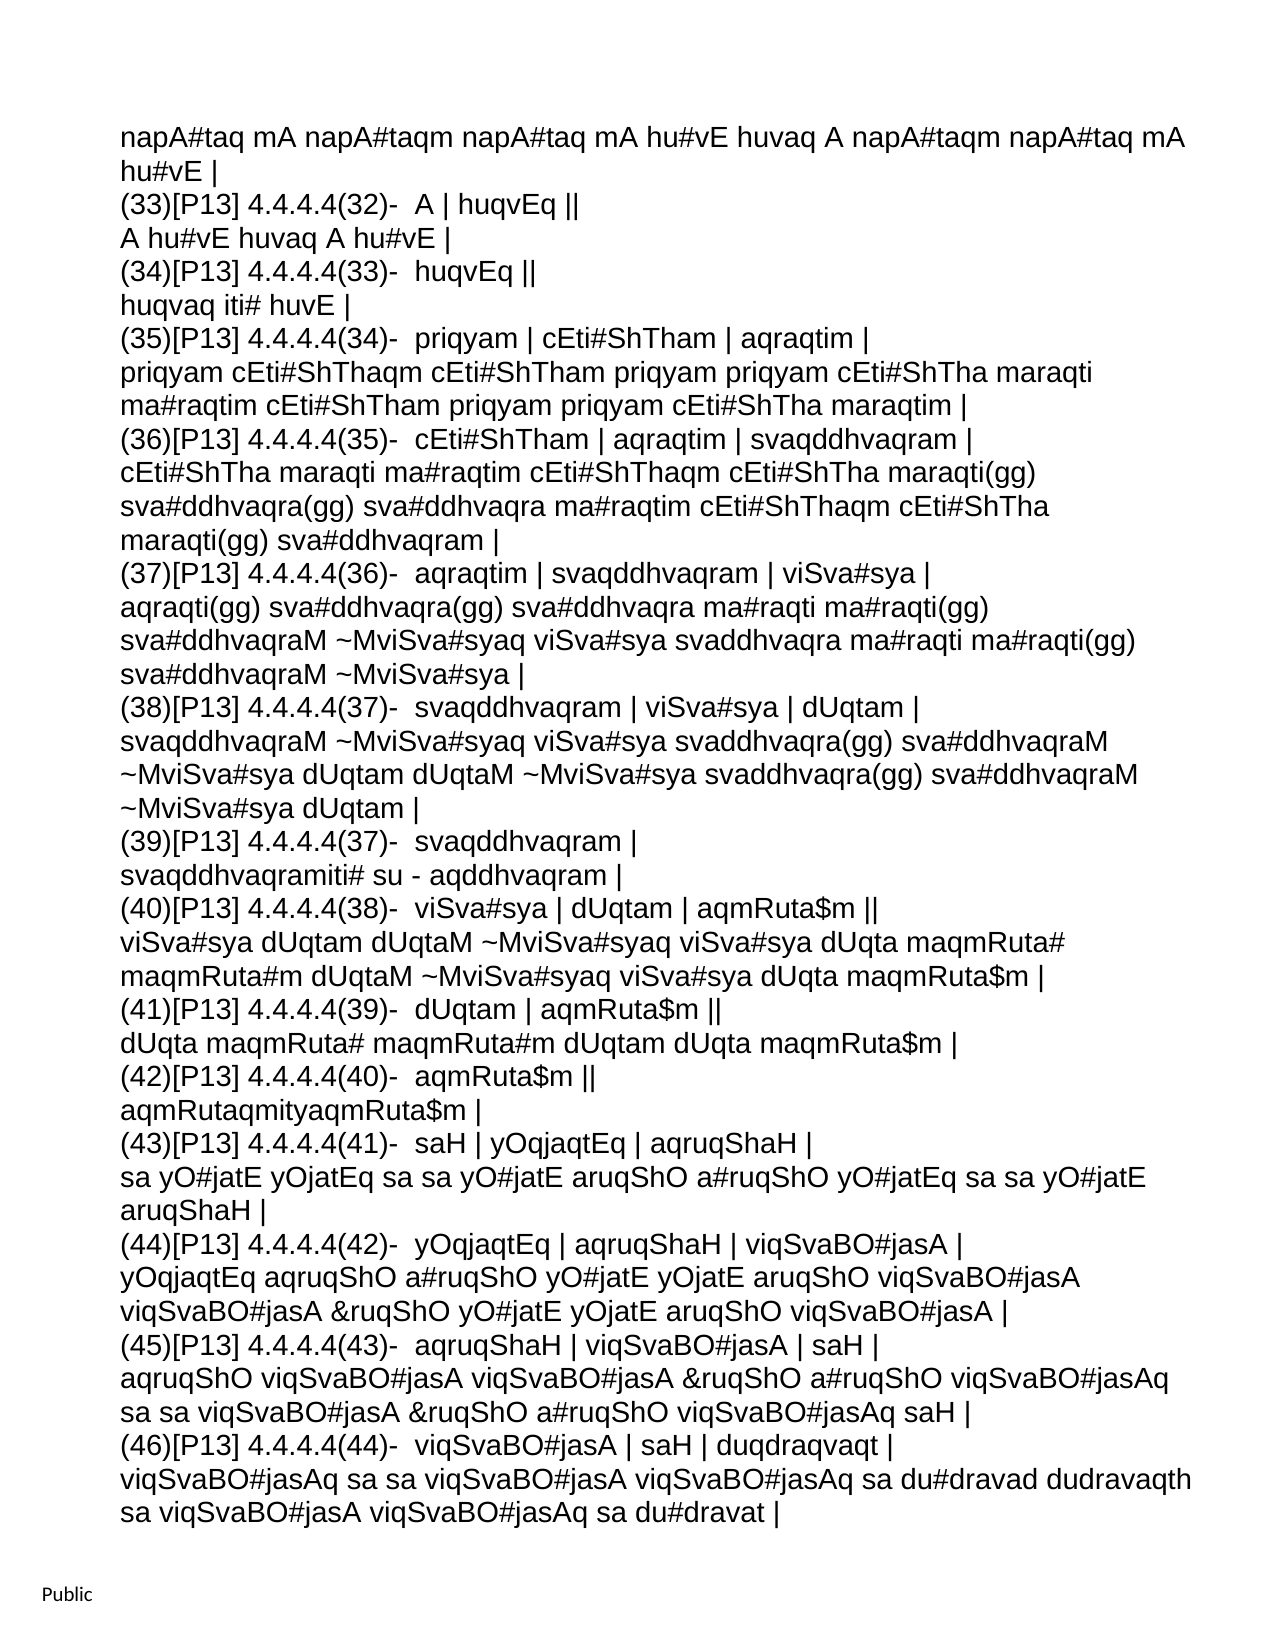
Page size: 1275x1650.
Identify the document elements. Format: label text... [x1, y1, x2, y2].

text svaqddhvaqramiti# su - aqddhvaqram | [120, 858, 1200, 891]
text (34)[P13] 4.4.4.4(33)- huqvEq || [120, 254, 1200, 288]
text viqSvaBO#jasAq sa sa viqSvaBO#jasA viqSvaBO#jasAq sa du#dravad dudravaqth sa viqSvaBO#jasA viqSvaBO#jasAq sa du#dravat | [120, 1462, 1200, 1529]
text (46)[P13] 4.4.4.4(44)- viqSvaBO#jasA | saH | duqdraqvaqt | [120, 1428, 1200, 1462]
text (44)[P13] 4.4.4.4(42)- yOqjaqtEq | aqruqShaH | viqSvaBO#jasA | [120, 1227, 1200, 1260]
text A hu#vE huvaq A hu#vE | [120, 221, 1200, 254]
text (37)[P13] 4.4.4.4(36)- aqraqtim | svaqddhvaqram | viSva#sya | [120, 556, 1200, 589]
text (36)[P13] 4.4.4.4(35)- cEti#ShTham | aqraqtim | svaqddhvaqram | [120, 422, 1200, 455]
text (39)[P13] 4.4.4.4(37)- svaqddhvaqram | [120, 824, 1200, 858]
text (43)[P13] 4.4.4.4(41)- saH | yOqjaqtEq | aqruqShaH | [120, 1126, 1200, 1160]
text cEti#ShTha maraqti ma#raqtim cEti#ShThaqm cEti#ShTha maraqti(gg) sva#ddhvaqra(gg) sva#ddhvaqra ma#raqtim cEti#ShThaqm cEti#ShTha maraqti(gg) sva#ddhvaqram | [120, 455, 1200, 556]
text (42)[P13] 4.4.4.4(40)- aqmRuta$m || [120, 1059, 1200, 1093]
text dUqta maqmRuta# maqmRuta#m dUqtam dUqta maqmRuta$m | [120, 1026, 1200, 1059]
text napA#taq mA napA#taqm napA#taq mA hu#vE huvaq A napA#taqm napA#taq mA hu#vE | [120, 120, 1200, 187]
text viSva#sya dUqtam dUqtaM ~MviSva#syaq viSva#sya dUqta maqmRuta# maqmRuta#m dUqtaM ~MviSva#syaq viSva#sya dUqta maqmRuta$m | [120, 925, 1200, 992]
text aqruqShO viqSvaBO#jasA viqSvaBO#jasA &ruqShO a#ruqShO viqSvaBO#jasAq sa sa viqSvaBO#jasA &ruqShO a#ruqShO viqSvaBO#jasAq saH | [120, 1361, 1200, 1428]
text (40)[P13] 4.4.4.4(38)- viSva#sya | dUqtam | aqmRuta$m || [120, 891, 1200, 925]
text yOqjaqtEq aqruqShO a#ruqShO yO#jatE yOjatE aruqShO viqSvaBO#jasA viqSvaBO#jasA &ruqShO yO#jatE yOjatE aruqShO viqSvaBO#jasA | [120, 1260, 1200, 1327]
text svaqddhvaqraM ~MviSva#syaq viSva#sya svaddhvaqra(gg) sva#ddhvaqraM ~MviSva#sya dUqtam dUqtaM ~MviSva#sya svaddhvaqra(gg) sva#ddhvaqraM ~MviSva#sya dUqtam | [120, 724, 1200, 824]
text priqyam cEti#ShThaqm cEti#ShTham priqyam priqyam cEti#ShTha maraqti ma#raqtim cEti#ShTham priqyam priqyam cEti#ShTha maraqtim | [120, 355, 1200, 422]
text (41)[P13] 4.4.4.4(39)- dUqtam | aqmRuta$m || [120, 992, 1200, 1026]
text (38)[P13] 4.4.4.4(37)- svaqddhvaqram | viSva#sya | dUqtam | [120, 690, 1200, 724]
text aqmRutaqmityaqmRuta$m | [120, 1093, 1200, 1126]
text (33)[P13] 4.4.4.4(32)- A | huqvEq || [120, 187, 1200, 221]
text huqvaq iti# huvE | [120, 288, 1200, 321]
text sa yO#jatE yOjatEq sa sa yO#jatE aruqShO a#ruqShO yO#jatEq sa sa yO#jatE aruqShaH | [120, 1160, 1200, 1227]
text aqraqti(gg) sva#ddhvaqra(gg) sva#ddhvaqra ma#raqti ma#raqti(gg) sva#ddhvaqraM ~MviSva#syaq viSva#sya svaddhvaqra ma#raqti ma#raqti(gg) sva#ddhvaqraM ~MviSva#sya | [120, 589, 1200, 690]
text (35)[P13] 4.4.4.4(34)- priqyam | cEti#ShTham | aqraqtim | [120, 321, 1200, 355]
text (45)[P13] 4.4.4.4(43)- aqruqShaH | viqSvaBO#jasA | saH | [120, 1327, 1200, 1361]
